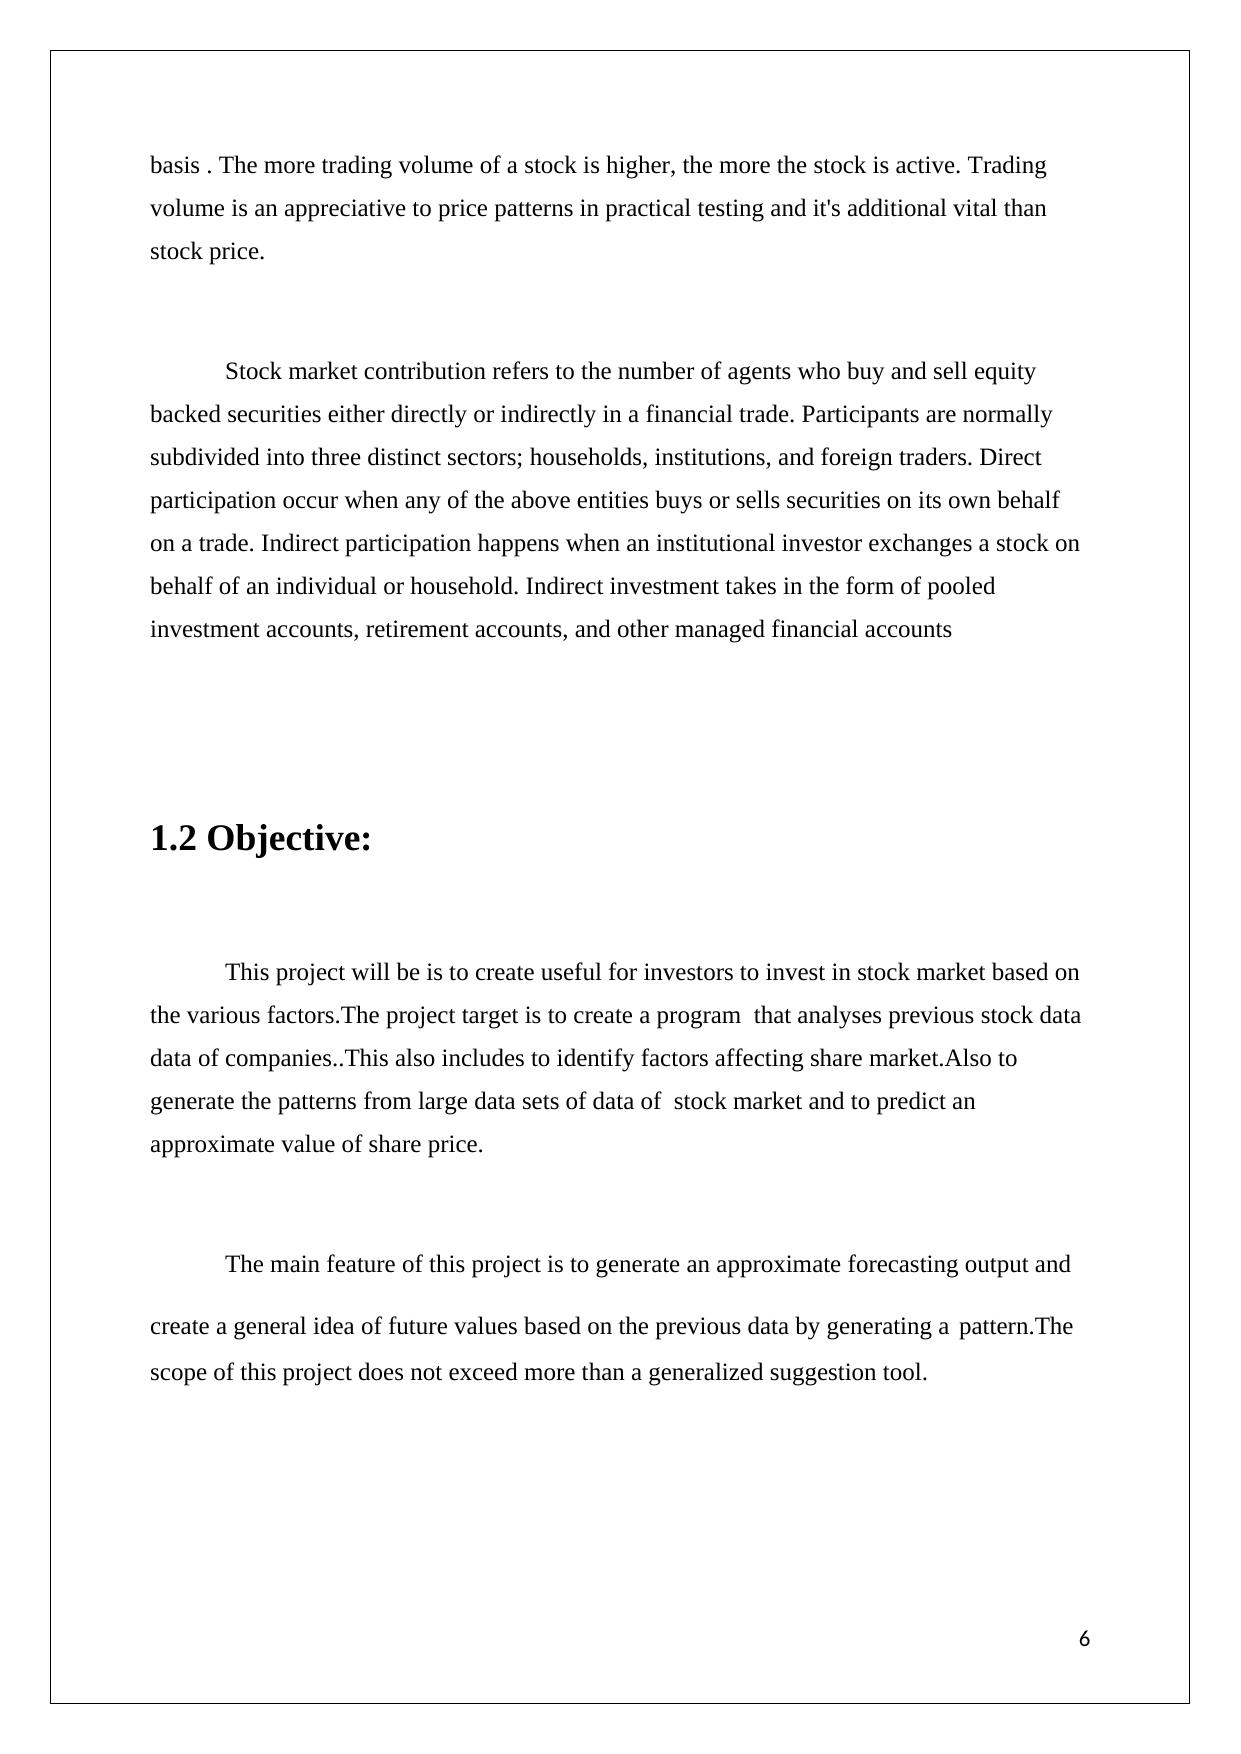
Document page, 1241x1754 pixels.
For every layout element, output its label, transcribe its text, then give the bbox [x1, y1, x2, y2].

text This project will be is to create useful for investors to invest in stock market based on the various factors.The project target is to create a program that analyses previous stock data data of companies..This also includes to identify factors affecting share market.Also to generate the patterns from large data sets of data of stock market and to predict an approximate value of share price. [150, 957, 1090, 1158]
text 1.2 Objective: [150, 816, 1090, 859]
text The main feature of this project is to generate an approximate forecasting output and create a general idea of future values based on the previous data by generating a pattern.The scope of this project does not exceed more than a generalized suggestion tool. [150, 1249, 1090, 1385]
text Stock market contribution refers to the number of agents who buy and sell equity backed securities either directly or indirectly in a financial trade. Participants are normally subdivided into three distinct sectors; households, institutions, and foreign traders. Direct participation occur when any of the above entities buys or sells securities on its own behalf on a trade. Indirect participation happens when an institutional investor exchanges a stock on behalf of an individual or household. Indirect investment takes in the form of pooled investment accounts, retirement accounts, and other managed financial accounts [150, 356, 1090, 643]
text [150, 150, 1090, 265]
